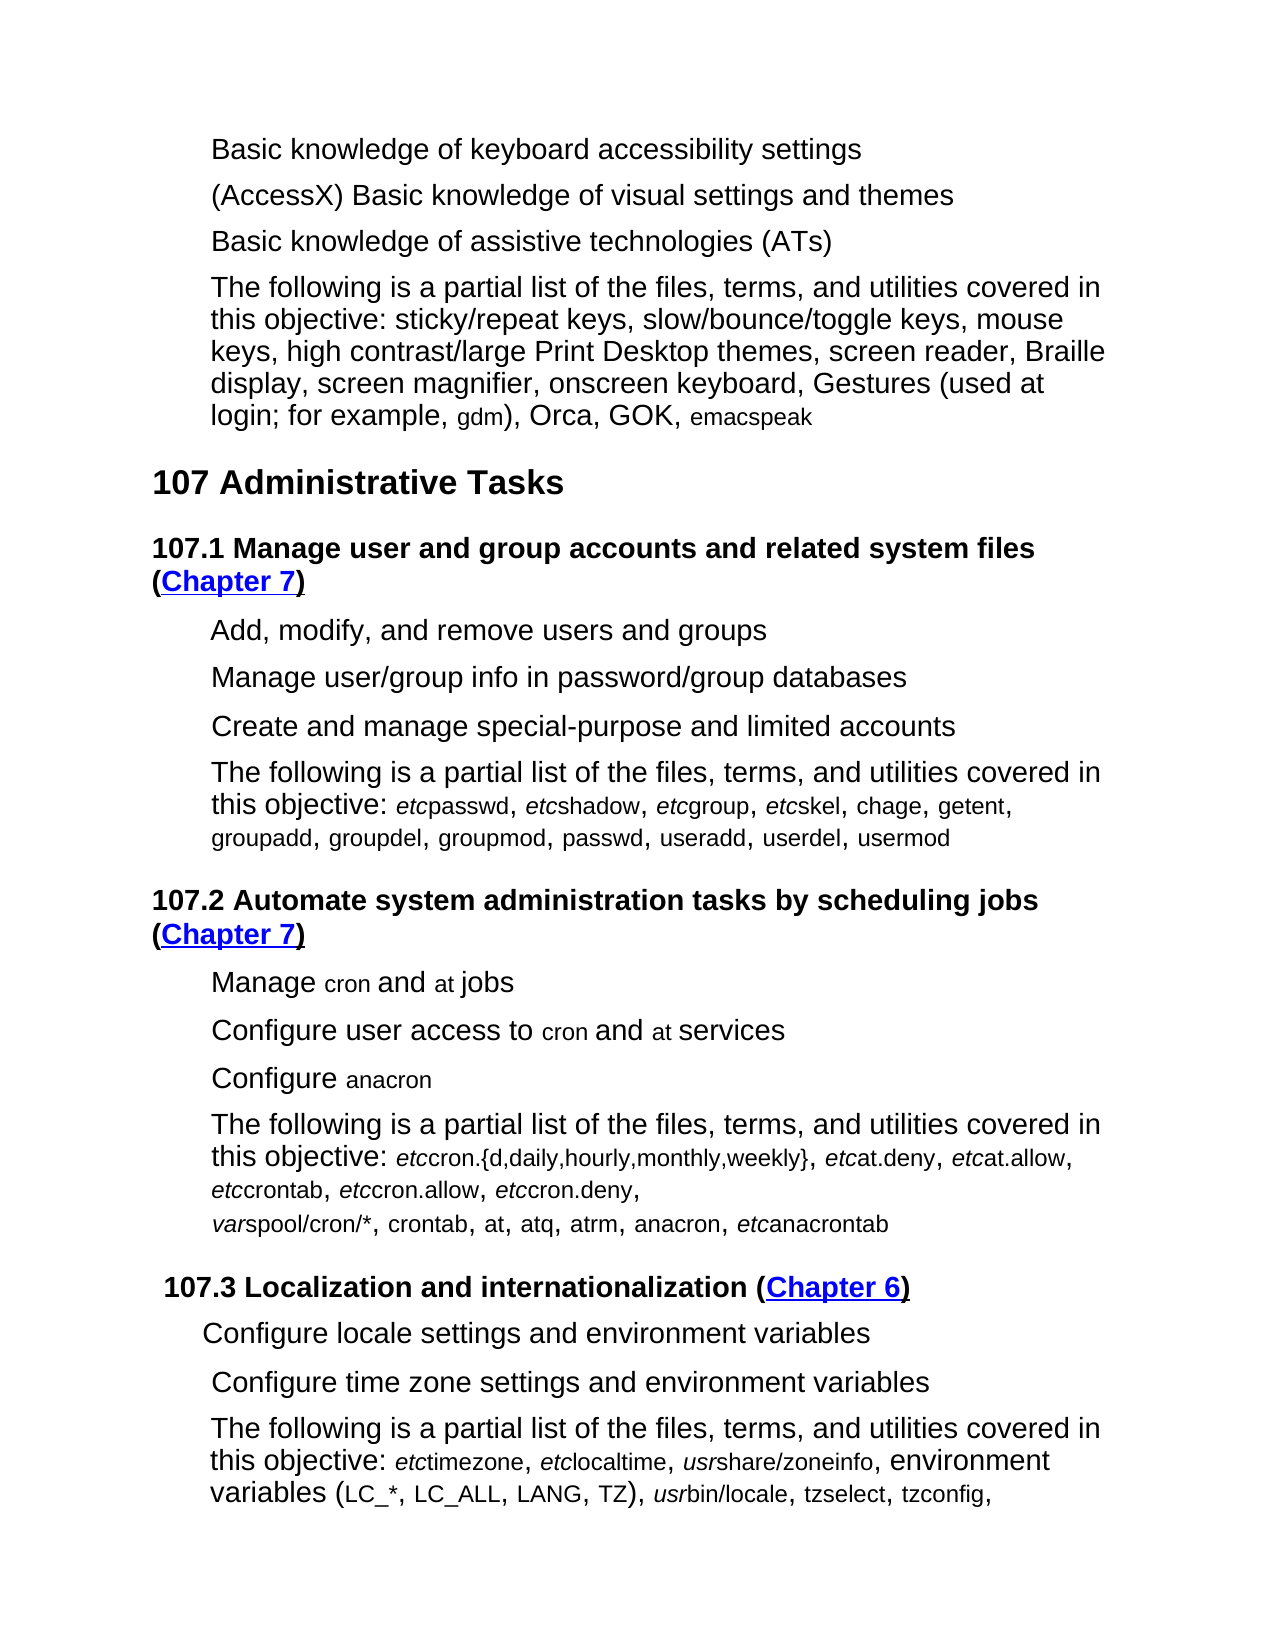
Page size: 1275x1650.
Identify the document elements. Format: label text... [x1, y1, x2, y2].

text Create and manage special-purpose and limited accounts [211, 708, 1131, 742]
text Configure anacron [211, 1061, 1131, 1095]
text varspool/cron/*, crontab, at, atq, atrm, anacron, etcanacrontab [212, 1205, 1131, 1239]
text 107.1 Manage user and group accounts and related system files (Chapter 7) [151, 532, 1066, 598]
text Add, modify, and remove users and groups [210, 612, 1131, 646]
text Configure user access to cron and at services [211, 1013, 1131, 1047]
text 107.3 Localization and internationalization (Chapter 6) Configure locale settings and environment variables [152, 1270, 922, 1349]
text 107 Administrative Tasks [152, 462, 1131, 501]
text Basic knowledge of assistive technologies (ATs) [211, 224, 1131, 257]
text Manage user/group info in password/group databases [211, 661, 1131, 694]
text The following is a partial list of the files, terms, and utilities covered in this objective: etctimezone, etclocaltime, usrshare/zoneinfo, environment variables (LC_*, LC_ALL, LANG, TZ), usrbin/locale, tzselect, tzconfig, [210, 1413, 1119, 1508]
text The following is a partial list of the files, terms, and utilities covered in this objective: etccron.{d,daily,hourly,monthly,weekly}, etcat.deny, etcat.allow, etccrontab, etccron.allow, etccron.deny, [211, 1109, 1119, 1205]
text Basic knowledge of keyboard accessibility settings (AccessX) Basic knowledge of visual settings and themes [211, 132, 960, 211]
text Configure time zone settings and environment variables [211, 1365, 1131, 1398]
text Manage cron and at jobs [211, 965, 1131, 999]
text 107.2 Automate system administration tasks by scheduling jobs (Chapter 7) [151, 884, 1069, 951]
text The following is a partial list of the files, terms, and utilities covered in this objective: sticky/repeat keys, slow/bounce/toggle keys, mouse keys, high contrast/large Print Desktop themes, screen reader, Braille display, screen magnifier, onscreen keyboard, Gestures (used at login; for example, gdm), Orca, GOK, emacspeak [210, 272, 1119, 431]
text The following is a partial list of the files, terms, and utilities covered in this objective: etcpasswd, etcshadow, etcgroup, etcskel, chage, getent, groupadd, groupdel, groupmod, passwd, useradd, userdel, usermod [211, 757, 1119, 852]
